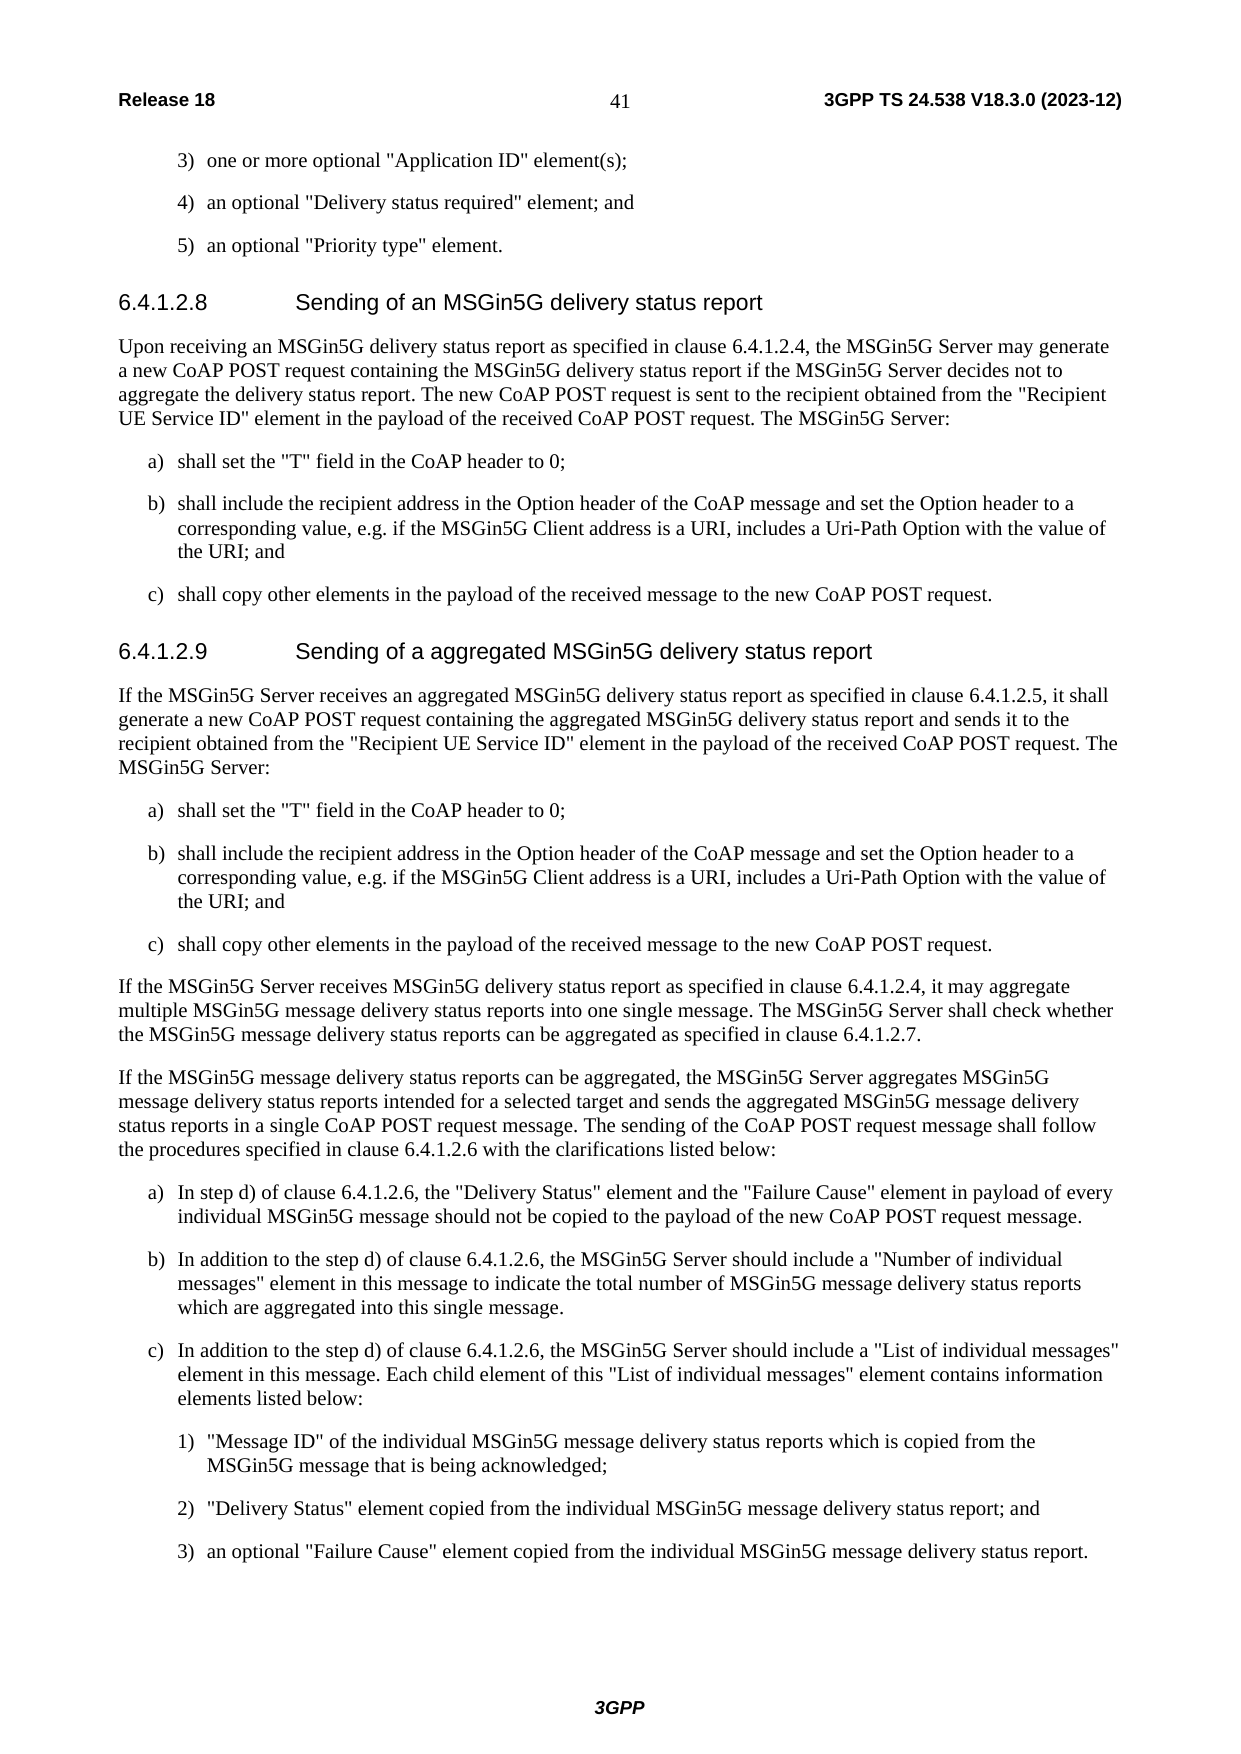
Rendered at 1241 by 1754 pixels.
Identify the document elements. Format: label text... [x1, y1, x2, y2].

text c) shall copy other elements in the payload of the received message to the new CoAP POST request. [148, 931, 1122, 956]
text b) shall include the recipient address in the Option header of the CoAP message and set the Option header to a corresponding value, e.g. if the MSGin5G Client address is a URI, includes a Uri-Path Option with the value of the URI; and [148, 841, 1122, 913]
text 2) "Delivery Status" element copied from the individual MSGin5G message delivery status report; and [177, 1496, 1122, 1520]
text 4) an optional "Delivery status required" element; and [177, 190, 1122, 214]
text If the MSGin5G Server receives an aggregated MSGin5G delivery status report as specified in clause 6.4.1.2.5, it shall generate a new CoAP POST request containing the aggregated MSGin5G delivery status report and sends it to the recipient obtained from the "Recipient UE Service ID" element in the payload of the received CoAP POST request. The MSGin5G Server: [118, 683, 1122, 779]
text a) shall set the "T" field in the CoAP header to 0; [148, 448, 1122, 473]
text 5) an optional "Priority type" element. [177, 233, 1122, 257]
text b) shall include the recipient address in the Option header of the CoAP message and set the Option header to a corresponding value, e.g. if the MSGin5G Client address is a URI, includes a Uri-Path Option with the value of the URI; and [148, 491, 1122, 563]
text If the MSGin5G Server receives MSGin5G delivery status report as specified in clause 6.4.1.2.4, it may aggregate multiple MSGin5G message delivery status reports into one single message. The MSGin5G Server shall check whether the MSGin5G message delivery status reports can be aggregated as specified in clause 6.4.1.2.7. [118, 974, 1122, 1046]
subtitle 6.4.1.2.9 Sending of a aggregated MSGin5G delivery status report [118, 638, 1122, 664]
text a) In step d) of clause 6.4.1.2.6, the "Delivery Status" element and the "Failure Cause" element in payload of every individual MSGin5G message should not be copied to the payload of the new CoAP POST request message. [148, 1180, 1122, 1228]
subtitle 6.4.1.2.8 Sending of an MSGin5G delivery status report [118, 288, 1122, 315]
text c) shall copy other elements in the payload of the received message to the new CoAP POST request. [148, 582, 1122, 606]
text 3) an optional "Failure Cause" element copied from the individual MSGin5G message delivery status report. [177, 1539, 1122, 1563]
text 3) one or more optional "Application ID" element(s); [177, 147, 1122, 172]
text 1) "Message ID" of the individual MSGin5G message delivery status reports which is copied from the MSGin5G message that is being acknowledged; [177, 1429, 1122, 1477]
text Upon receiving an MSGin5G delivery status report as specified in clause 6.4.1.2.4, the MSGin5G Server may generate a new CoAP POST request containing the MSGin5G delivery status report if the MSGin5G Server decides not to aggregate the delivery status report. The new CoAP POST request is sent to the recipient obtained from the "Recipient UE Service ID" element in the payload of the received CoAP POST request. The MSGin5G Server: [118, 333, 1122, 430]
text If the MSGin5G message delivery status reports can be aggregated, the MSGin5G Server aggregates MSGin5G message delivery status reports intended for a selected target and sends the aggregated MSGin5G message delivery status reports in a single CoAP POST request message. The sending of the CoAP POST request message shall follow the procedures specified in clause 6.4.1.2.6 with the clarifications listed below: [118, 1065, 1122, 1161]
text a) shall set the "T" field in the CoAP header to 0; [148, 798, 1122, 822]
text c) In addition to the step d) of clause 6.4.1.2.6, the MSGin5G Server should include a "List of individual messages" element in this message. Each child element of this "List of individual messages" element contains information elements listed below: [148, 1338, 1122, 1410]
text b) In addition to the step d) of clause 6.4.1.2.6, the MSGin5G Server should include a "Number of individual messages" element in this message to indicate the total number of MSGin5G message delivery status reports which are aggregated into this single message. [148, 1247, 1122, 1319]
